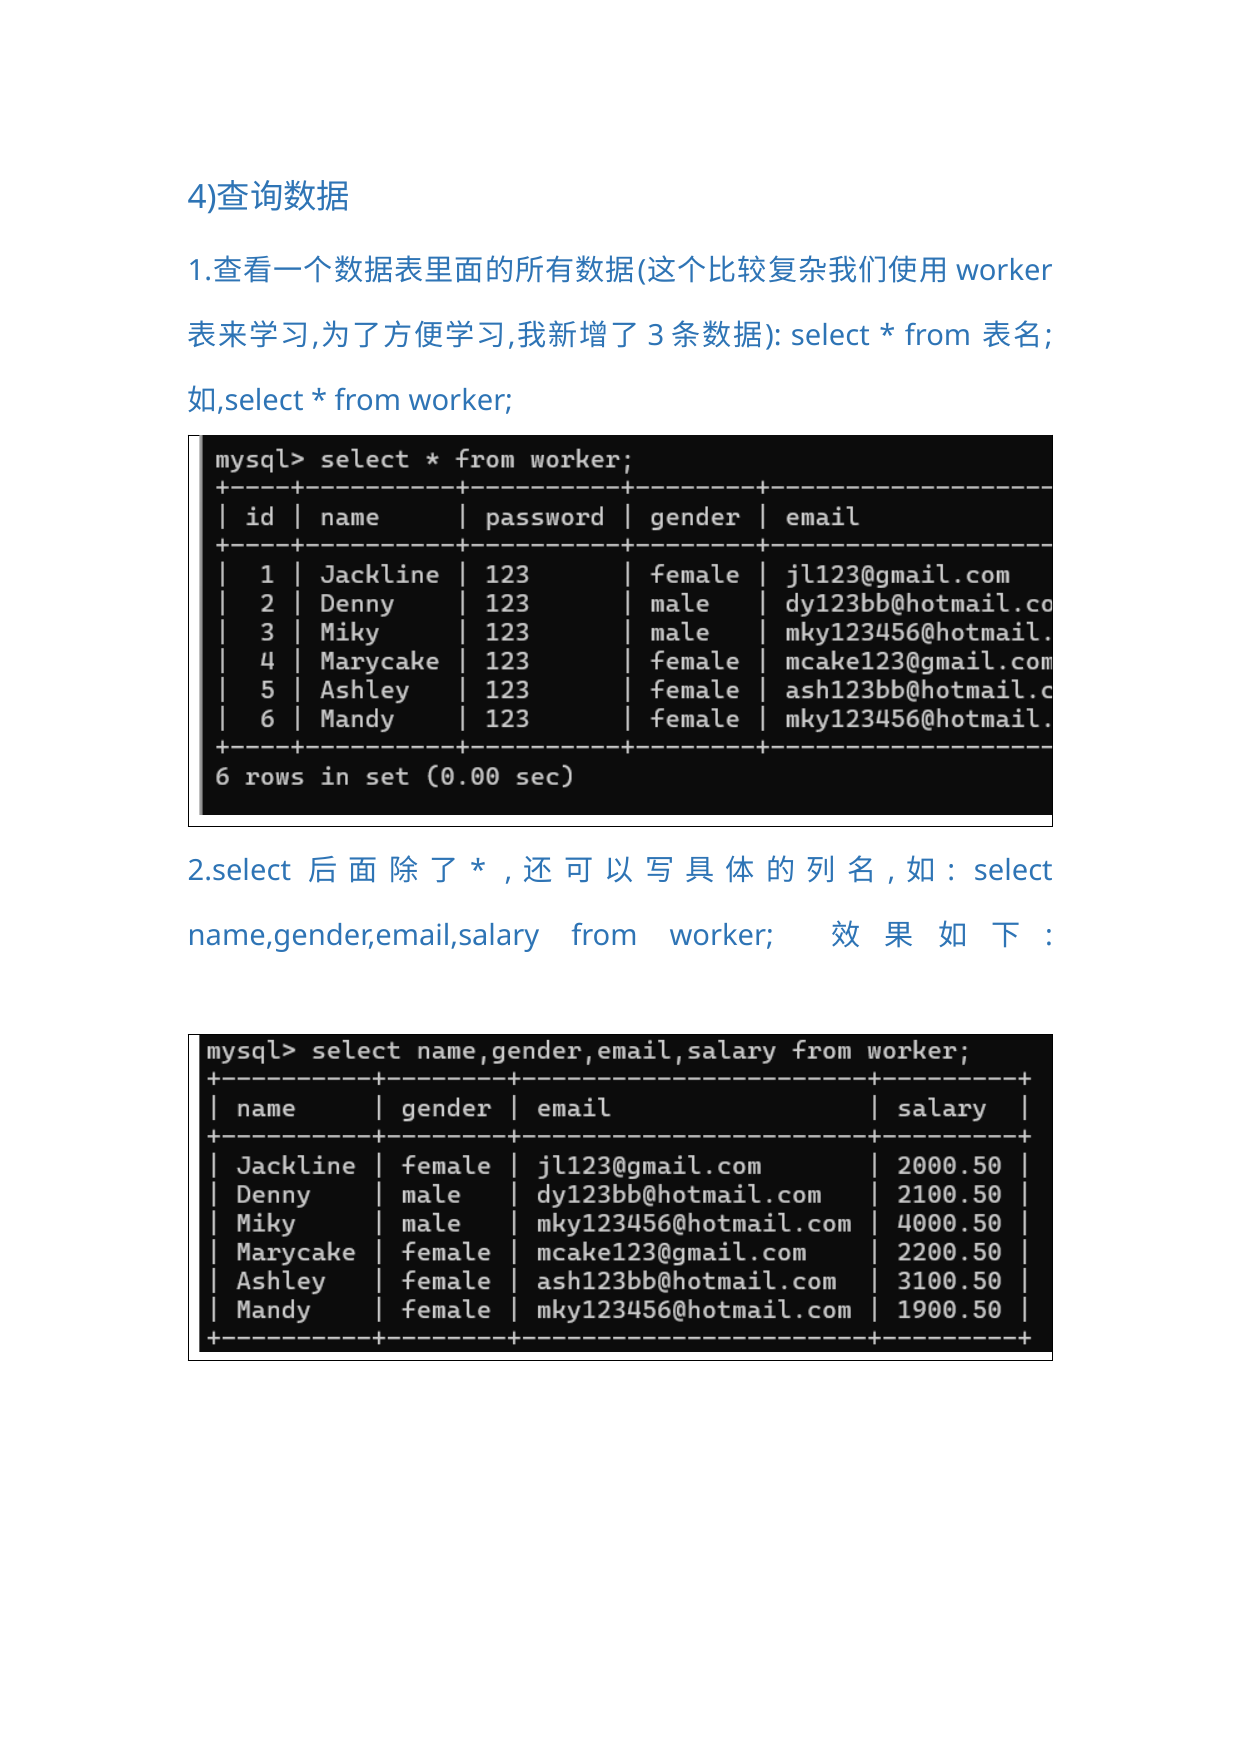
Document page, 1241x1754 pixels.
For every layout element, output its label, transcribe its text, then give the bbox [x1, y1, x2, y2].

subtitle 4)查询数据 [187, 162, 1053, 227]
picture [199, 1035, 1053, 1352]
picture [199, 435, 1053, 815]
table_header [189, 1035, 1052, 1360]
table_header [189, 436, 1052, 826]
subtitle 1.查看一个数据表里面的所有数据(这个比较复杂我们使用worker表来学习,为了方便学习,我新增了3条数据): select * from 表名; 如,select * from worker; [187, 235, 1053, 430]
subtitle 2.select后面除了* ,还可以写具体的列名,如: select name,gender,email,salary from worker; 效果如下: [187, 835, 1053, 1030]
